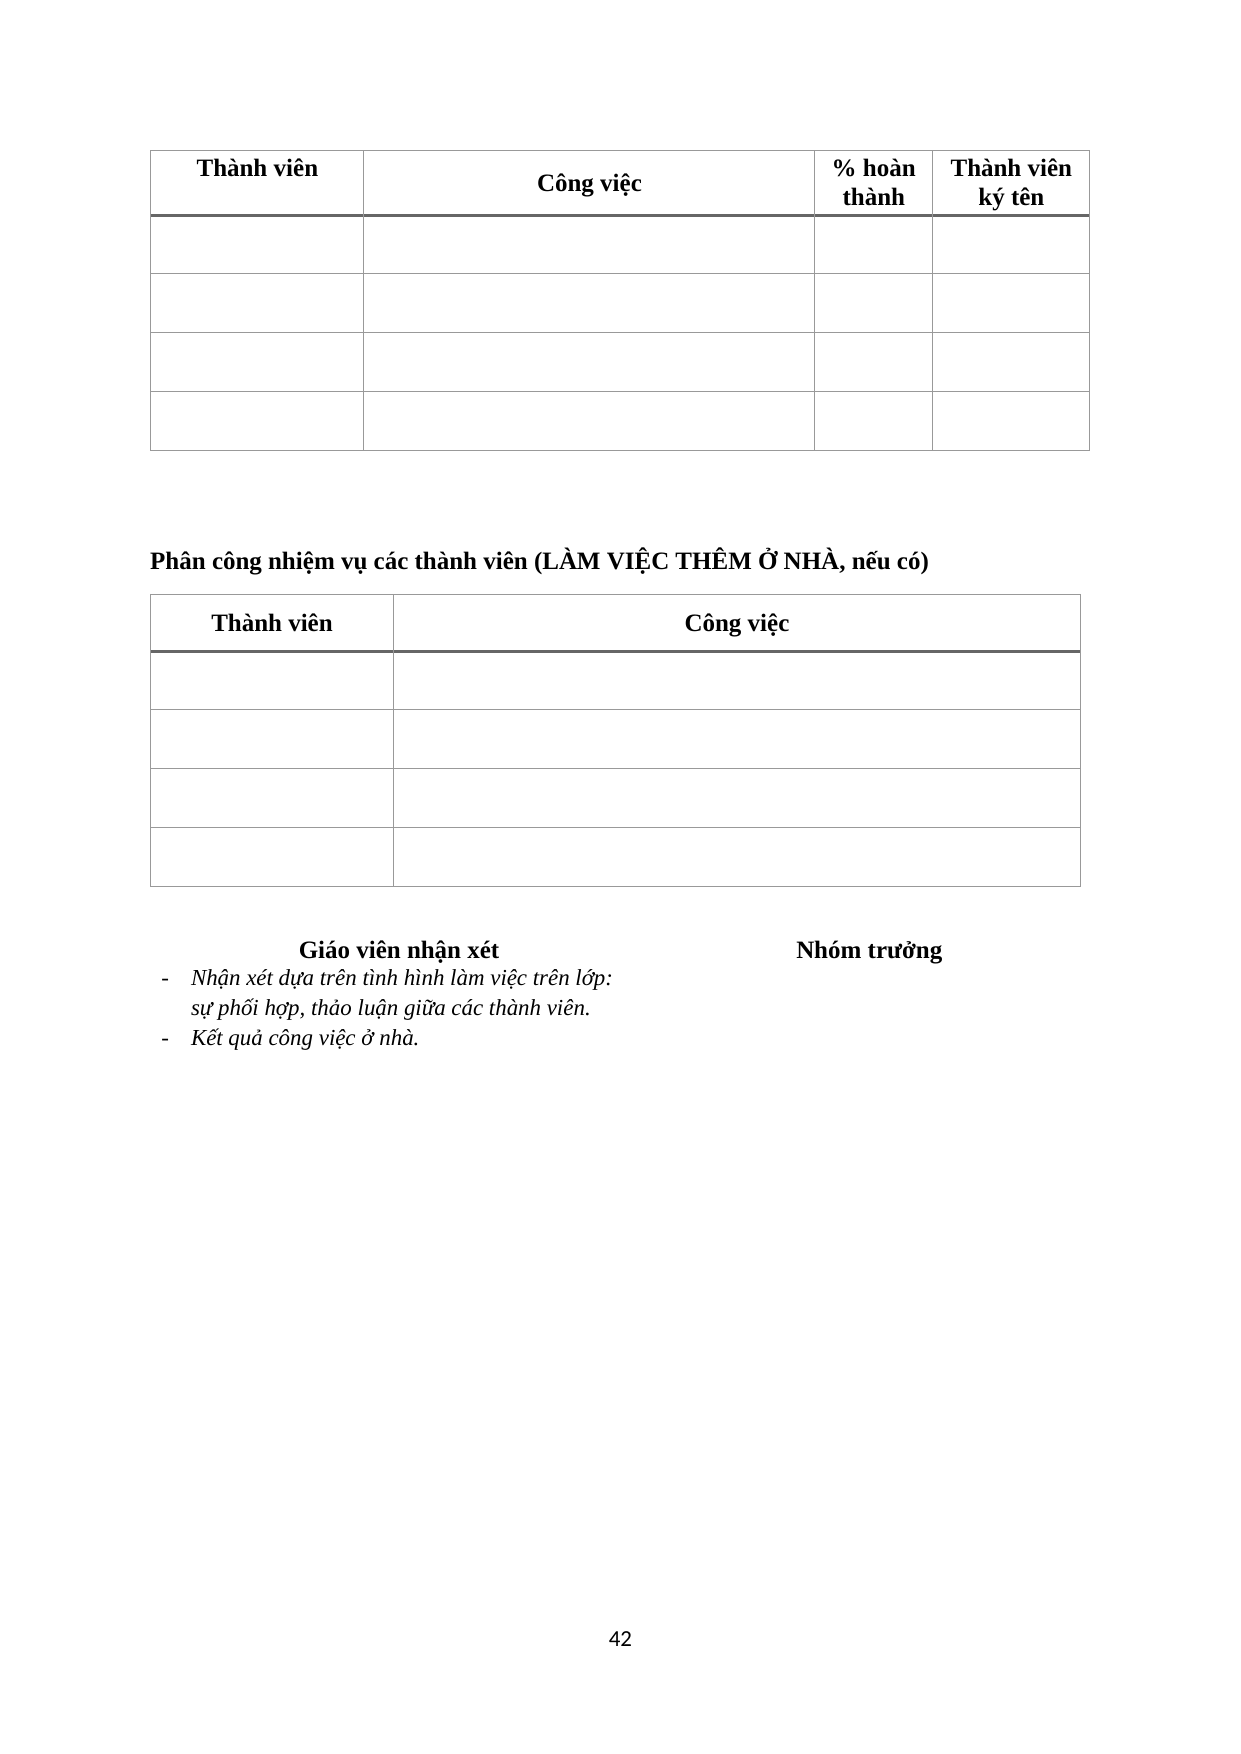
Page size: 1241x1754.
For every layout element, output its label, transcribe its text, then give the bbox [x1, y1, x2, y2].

table_header Công việc [394, 595, 1080, 650]
table_cell [933, 274, 1089, 332]
table_cell [815, 217, 932, 273]
table_cell [151, 828, 393, 886]
table_header Thành viên [151, 595, 393, 650]
table_cell [394, 653, 1080, 709]
table_cell [364, 217, 814, 273]
table_cell [364, 392, 814, 450]
table_cell [151, 274, 363, 332]
table_cell [394, 710, 1080, 768]
table_cell [815, 274, 932, 332]
table_cell [394, 769, 1080, 827]
table_header Nhóm trưởng [648, 935, 1090, 1112]
table_cell [151, 710, 393, 768]
table_cell [364, 274, 814, 332]
table_cell [933, 392, 1089, 450]
table_cell [933, 217, 1089, 273]
table_cell [151, 392, 363, 450]
table_cell [815, 333, 932, 391]
table_cell [151, 653, 393, 709]
table_cell [815, 392, 932, 450]
table_header Công việc [364, 151, 814, 213]
table_cell [933, 333, 1089, 391]
table_cell [151, 333, 363, 391]
table_header Thành viên ký tên [933, 151, 1089, 213]
table_header % hoàn thành [815, 151, 932, 213]
table_header Giáo viên nhận xét Nhận xét dựa trên tình hình làm việc trên lớp: sự phối hợp, thảo luận giữa các thành viên. Kết quả công việc ở nhà. [150, 935, 648, 1112]
table_cell [364, 333, 814, 391]
table_cell [151, 217, 363, 273]
table_cell [394, 828, 1080, 886]
table_header Thành viên [151, 151, 363, 213]
text Phân công nhiệm vụ các thành viên (LÀM VIỆC THÊM Ở NHÀ, nếu có) [150, 546, 1090, 575]
table_cell [151, 769, 393, 827]
